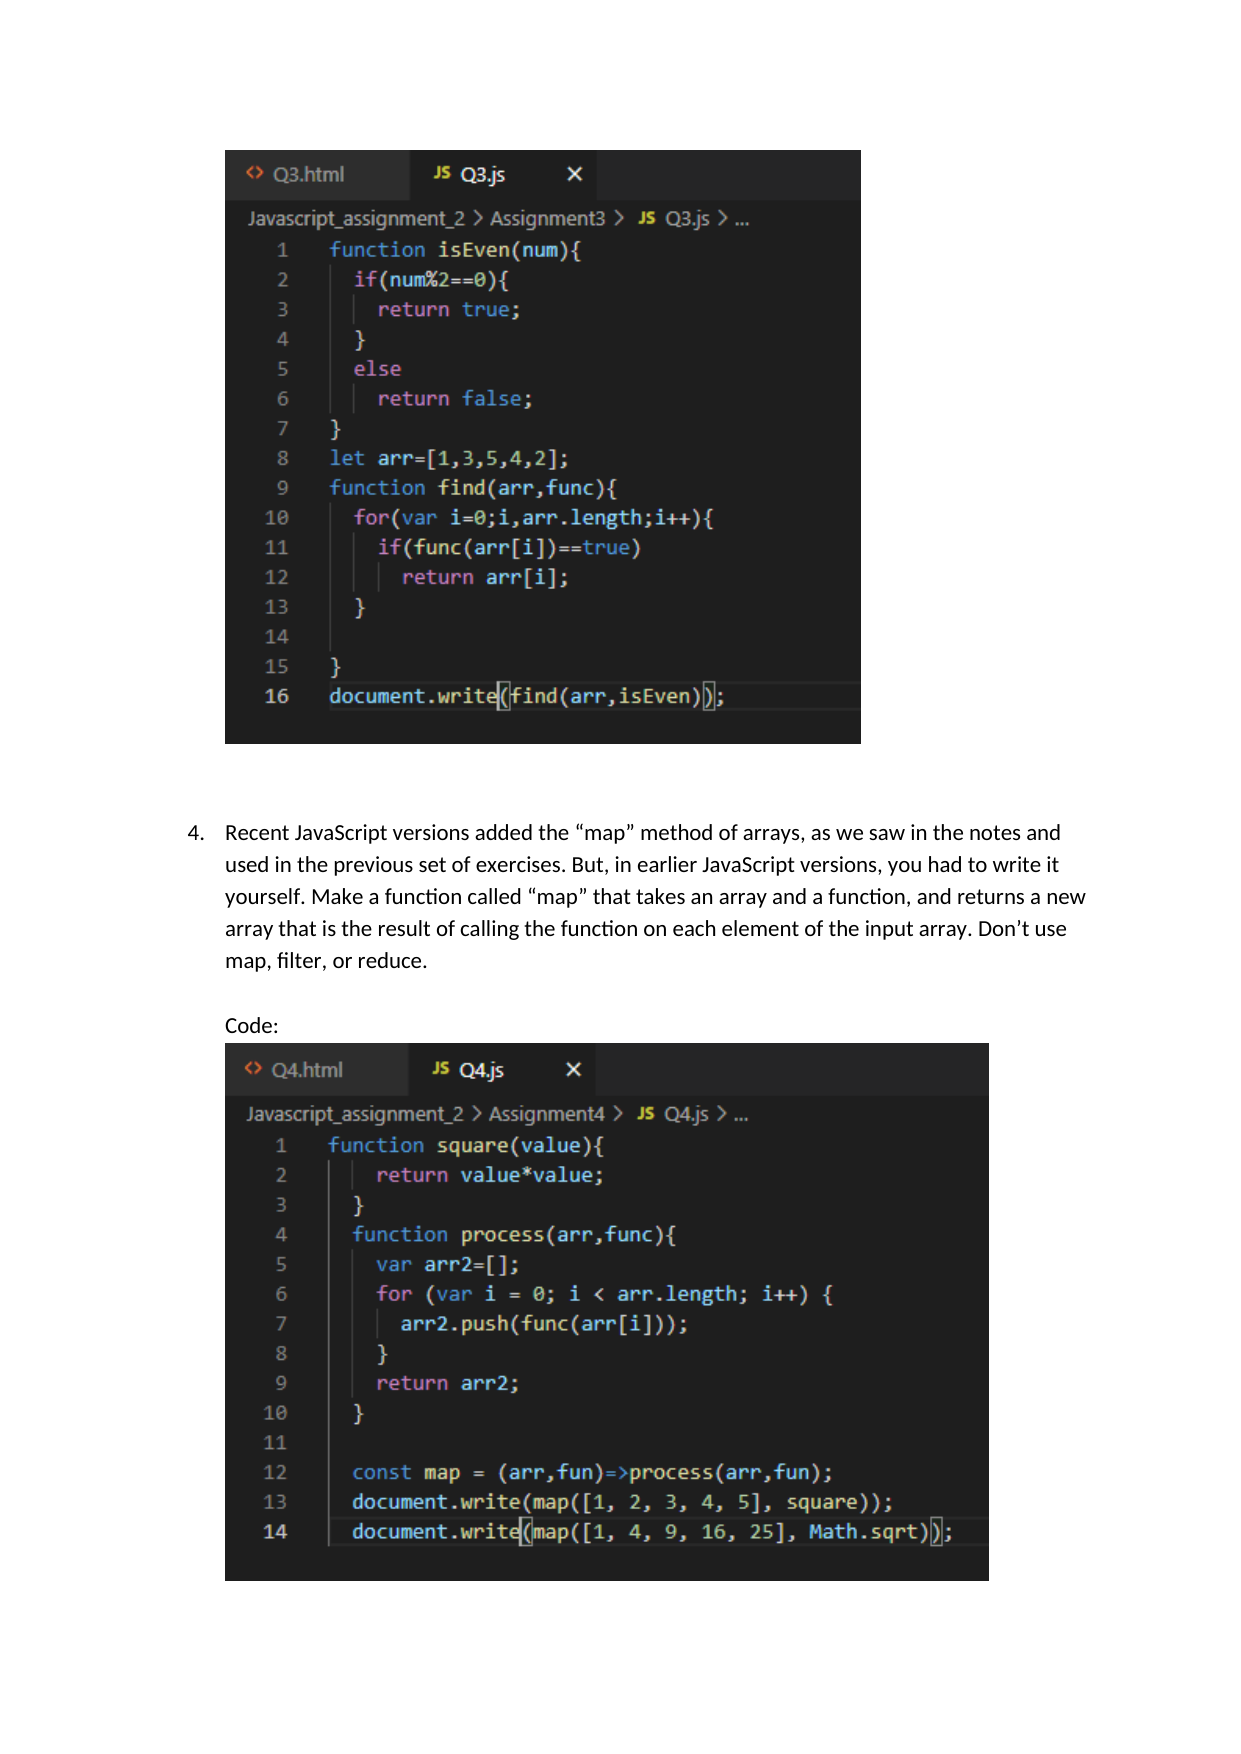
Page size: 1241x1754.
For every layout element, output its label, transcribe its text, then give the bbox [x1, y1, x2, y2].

list Code: [225, 1011, 1090, 1039]
picture [225, 1043, 989, 1581]
list Recent JavaScript versions added the “map” method of arrays, as we saw in the notes and used in the previous set of exercises. But, in earlier JavaScript versions, you had to write it yourself. Make a function called “map” that takes an array and a function, and returns a new array that is the result of calling the function on each element of the input array. Don’t use map, filter, or reduce. [187, 818, 1090, 975]
picture [225, 150, 861, 744]
